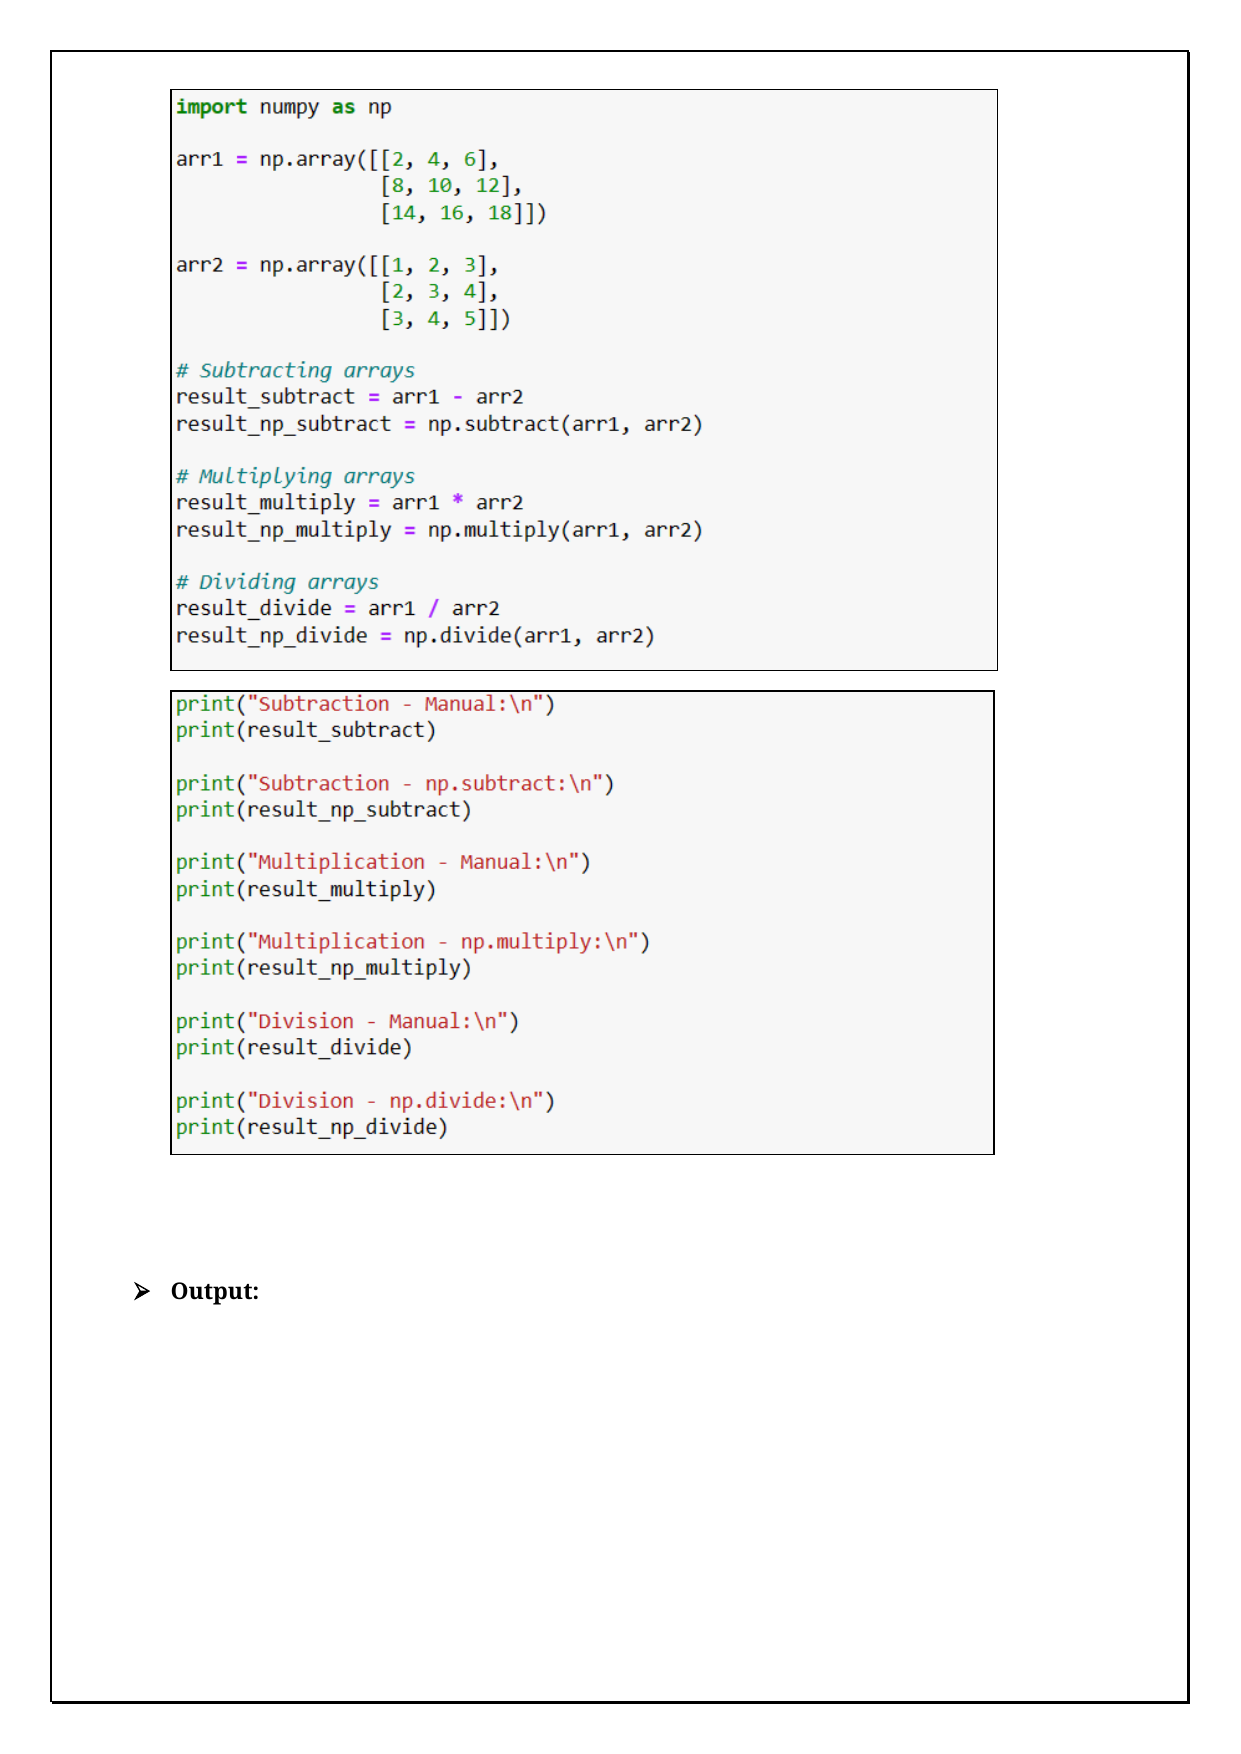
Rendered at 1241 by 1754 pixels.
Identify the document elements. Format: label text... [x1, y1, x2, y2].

picture [172, 90, 997, 670]
list Output: [133, 1275, 1089, 1306]
picture [172, 692, 993, 1154]
